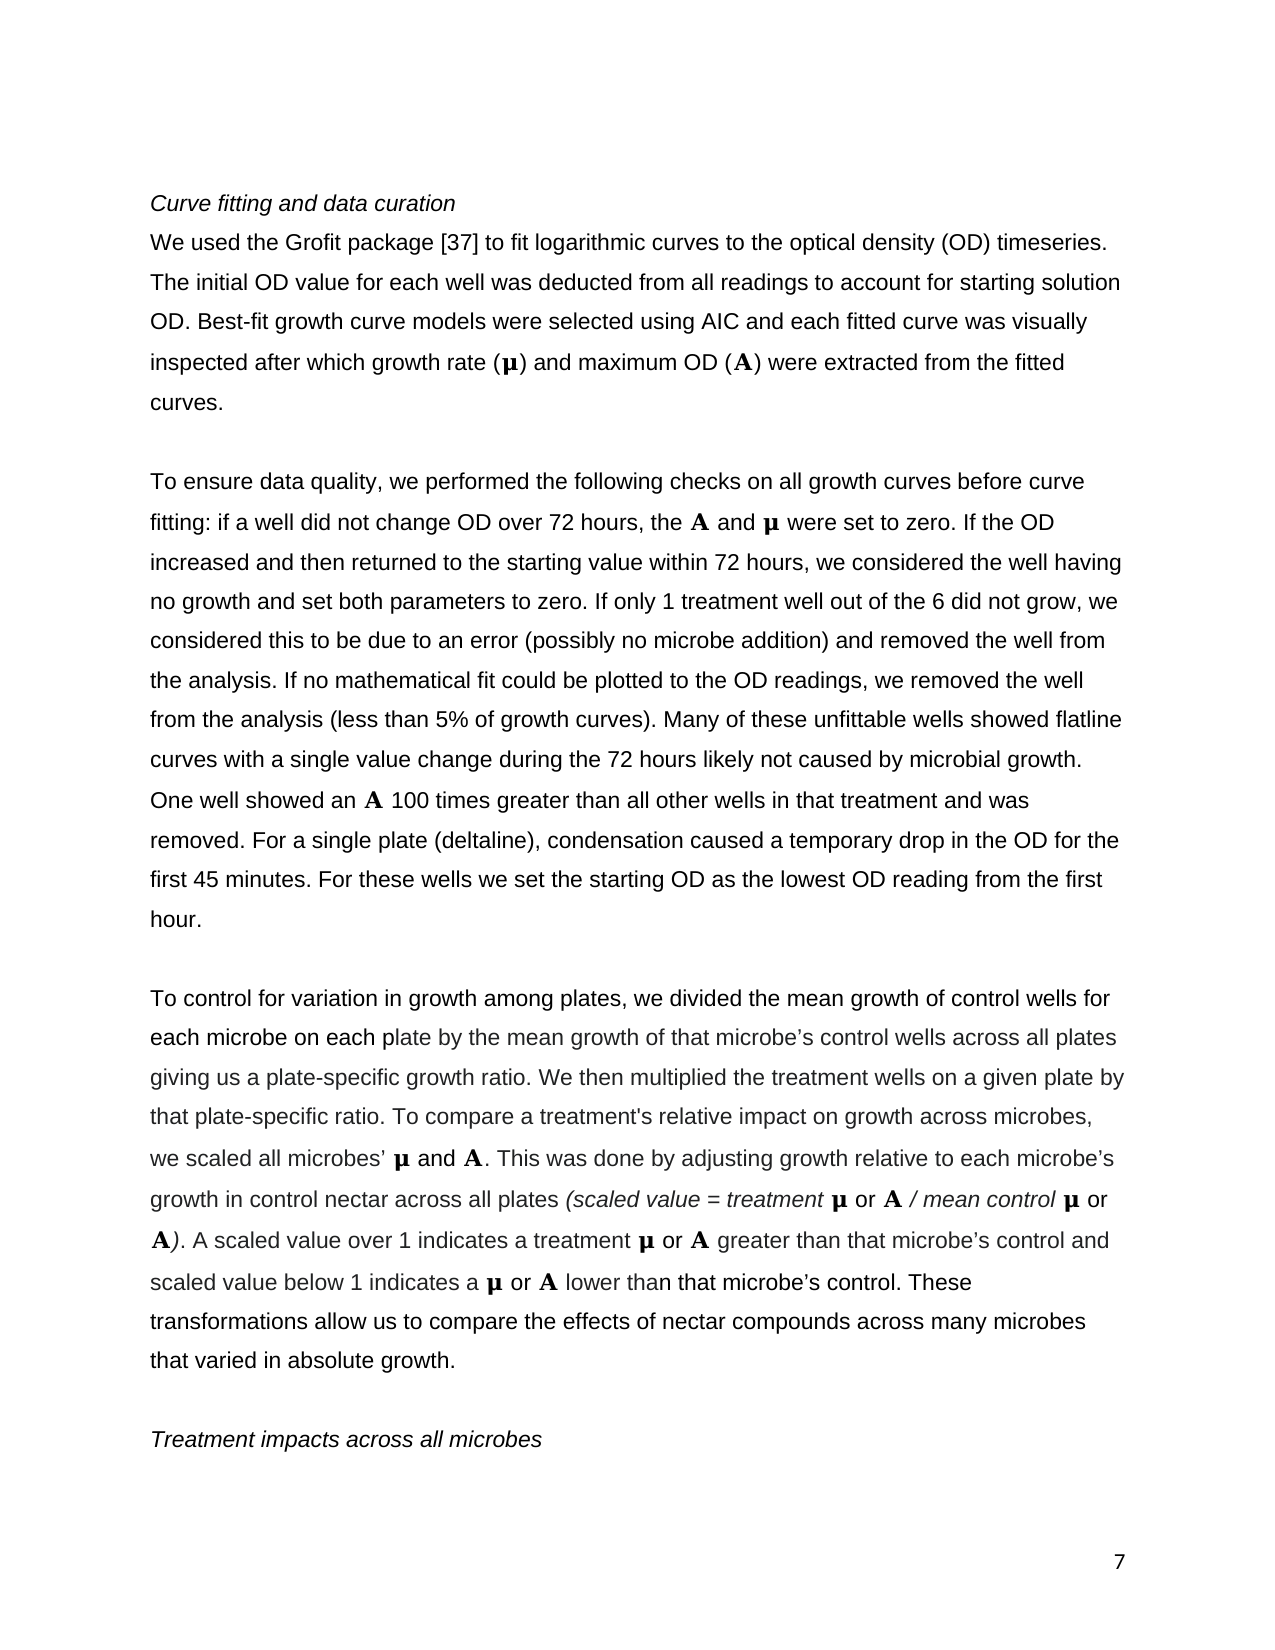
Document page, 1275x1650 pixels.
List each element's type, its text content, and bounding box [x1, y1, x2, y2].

text To ensure data quality, we performed the following checks on all growth curves before curve fitting: if a well did not change OD over 72 hours, the 𝚨 and 𝛍 were set to zero. If the OD increased and then returned to the starting value within 72 hours, we considered the well having no growth and set both parameters to zero. If only 1 treatment well out of the 6 did not grow, we considered this to be due to an error (possibly no microbe addition) and removed the well from the analysis. If no mathematical fit could be plotted to the OD readings, we removed the well from the analysis (less than 5% of growth curves). Many of these unfittable wells showed flatline curves with a single value change during the 72 hours likely not caused by microbial growth. One well showed an 𝚨 100 times greater than all other wells in that treatment and was removed. For a single plate (deltaline), condensation caused a temporary drop in the OD for the first 45 minutes. For these wells we set the starting OD as the lowest OD reading from the first hour. [150, 468, 1125, 932]
text Curve fitting and data curation [150, 189, 1125, 216]
text To control for variation in growth among plates, we divided the mean growth of control wells for each microbe on each plate by the mean growth of that microbe’s control wells across all plates giving us a plate-specific growth ratio. We then multiplied the treatment wells on a given plate by that plate-specific ratio. To compare a treatment's relative impact on growth across microbes, we scaled all microbes’ 𝛍 and 𝚨. This was done by adjusting growth relative to each microbe’s growth in control nectar across all plates (scaled value = treatment 𝛍 or 𝚨 / mean control 𝛍 or 𝚨). A scaled value over 1 indicates a treatment 𝛍 or 𝚨 greater than that microbe’s control and scaled value below 1 indicates a 𝛍 or 𝚨 lower than that microbe’s control. These transformations allow us to compare the effects of nectar compounds across many microbes that varied in absolute growth. [150, 985, 1125, 1374]
text Treatment impacts across all microbes [150, 1426, 1125, 1453]
text We used the Grofit package [37] to fit logarithmic curves to the optical density (OD) timeseries. The initial OD value for each well was deducted from all readings to account for starting solution OD. Best-fit growth curve models were selected using AIC and each fitted curve was visually inspected after which growth rate (𝛍) and maximum OD (𝚨) were extracted from the fitted curves. [150, 229, 1125, 415]
